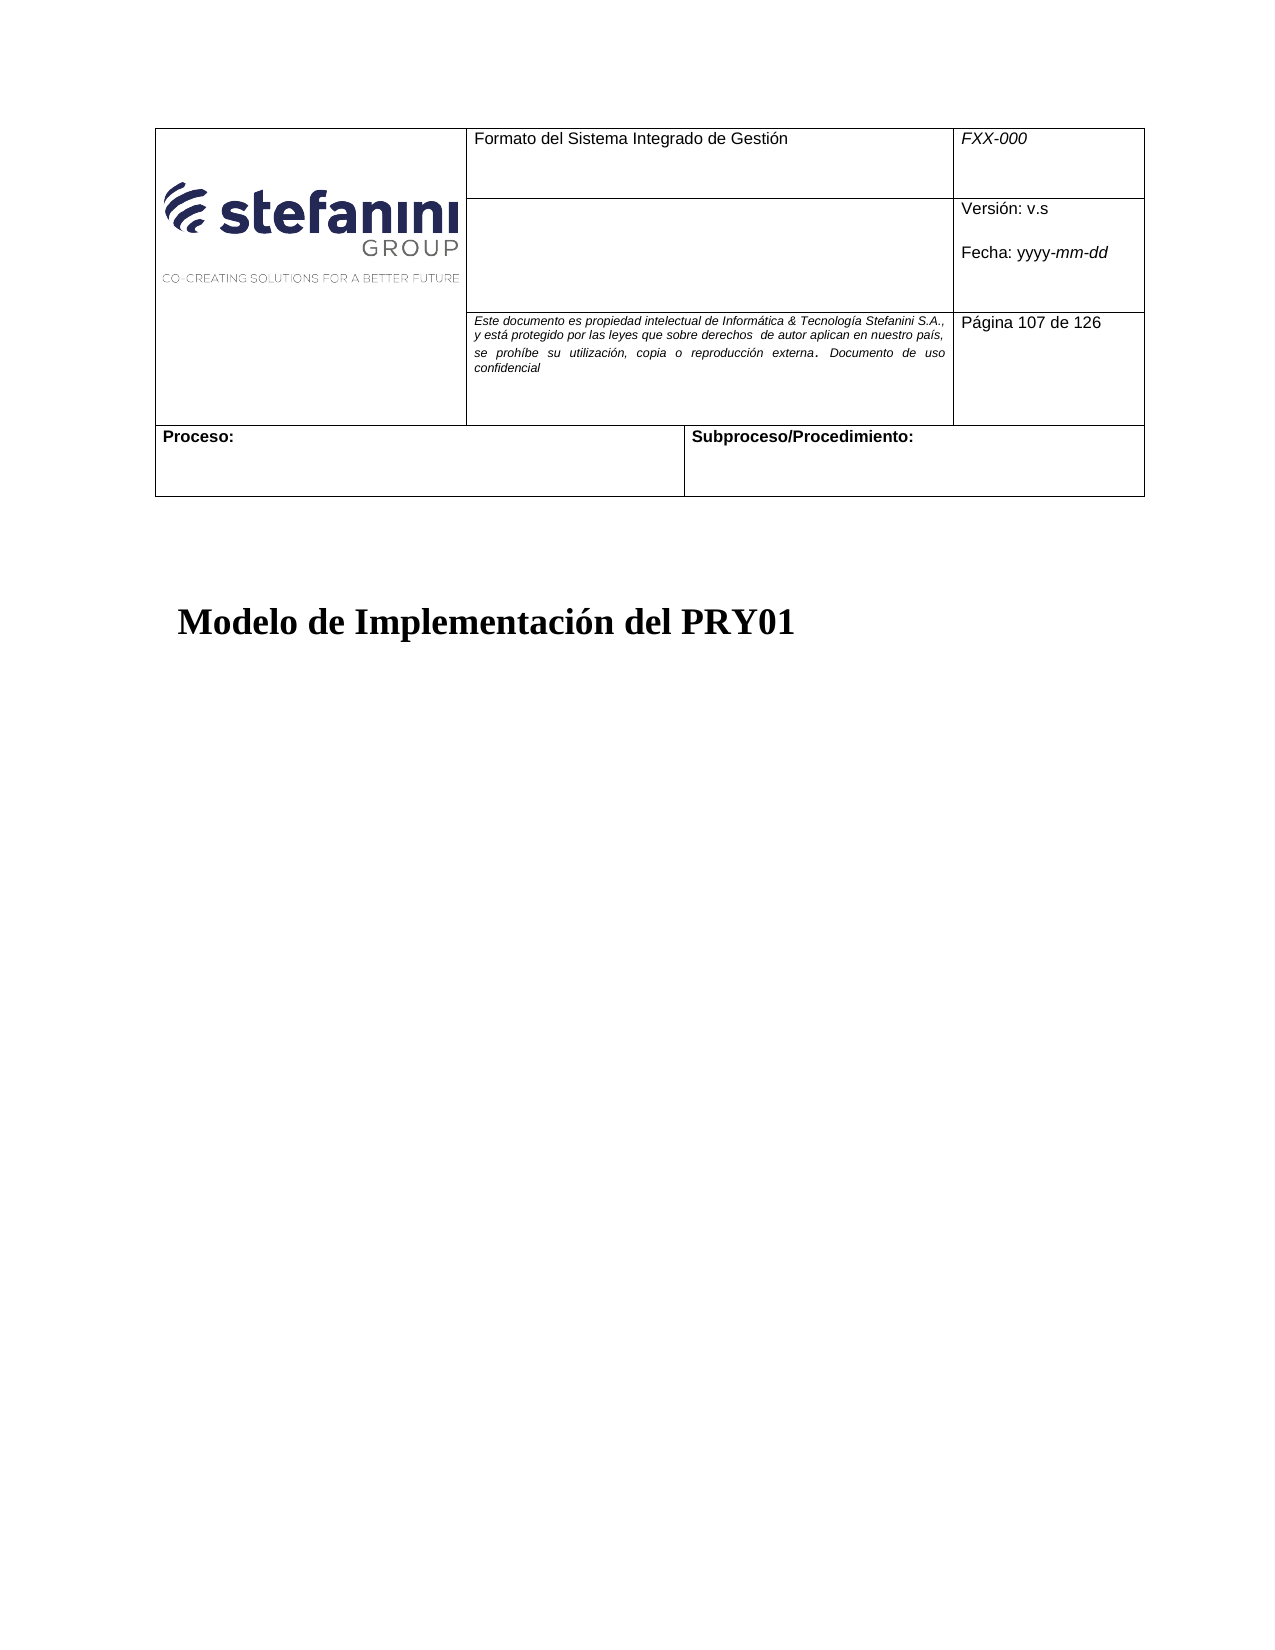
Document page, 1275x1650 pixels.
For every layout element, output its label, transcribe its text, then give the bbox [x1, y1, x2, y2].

subtitle Modelo de Implementación del PRY01 [177, 599, 1098, 642]
picture [162, 182, 460, 286]
